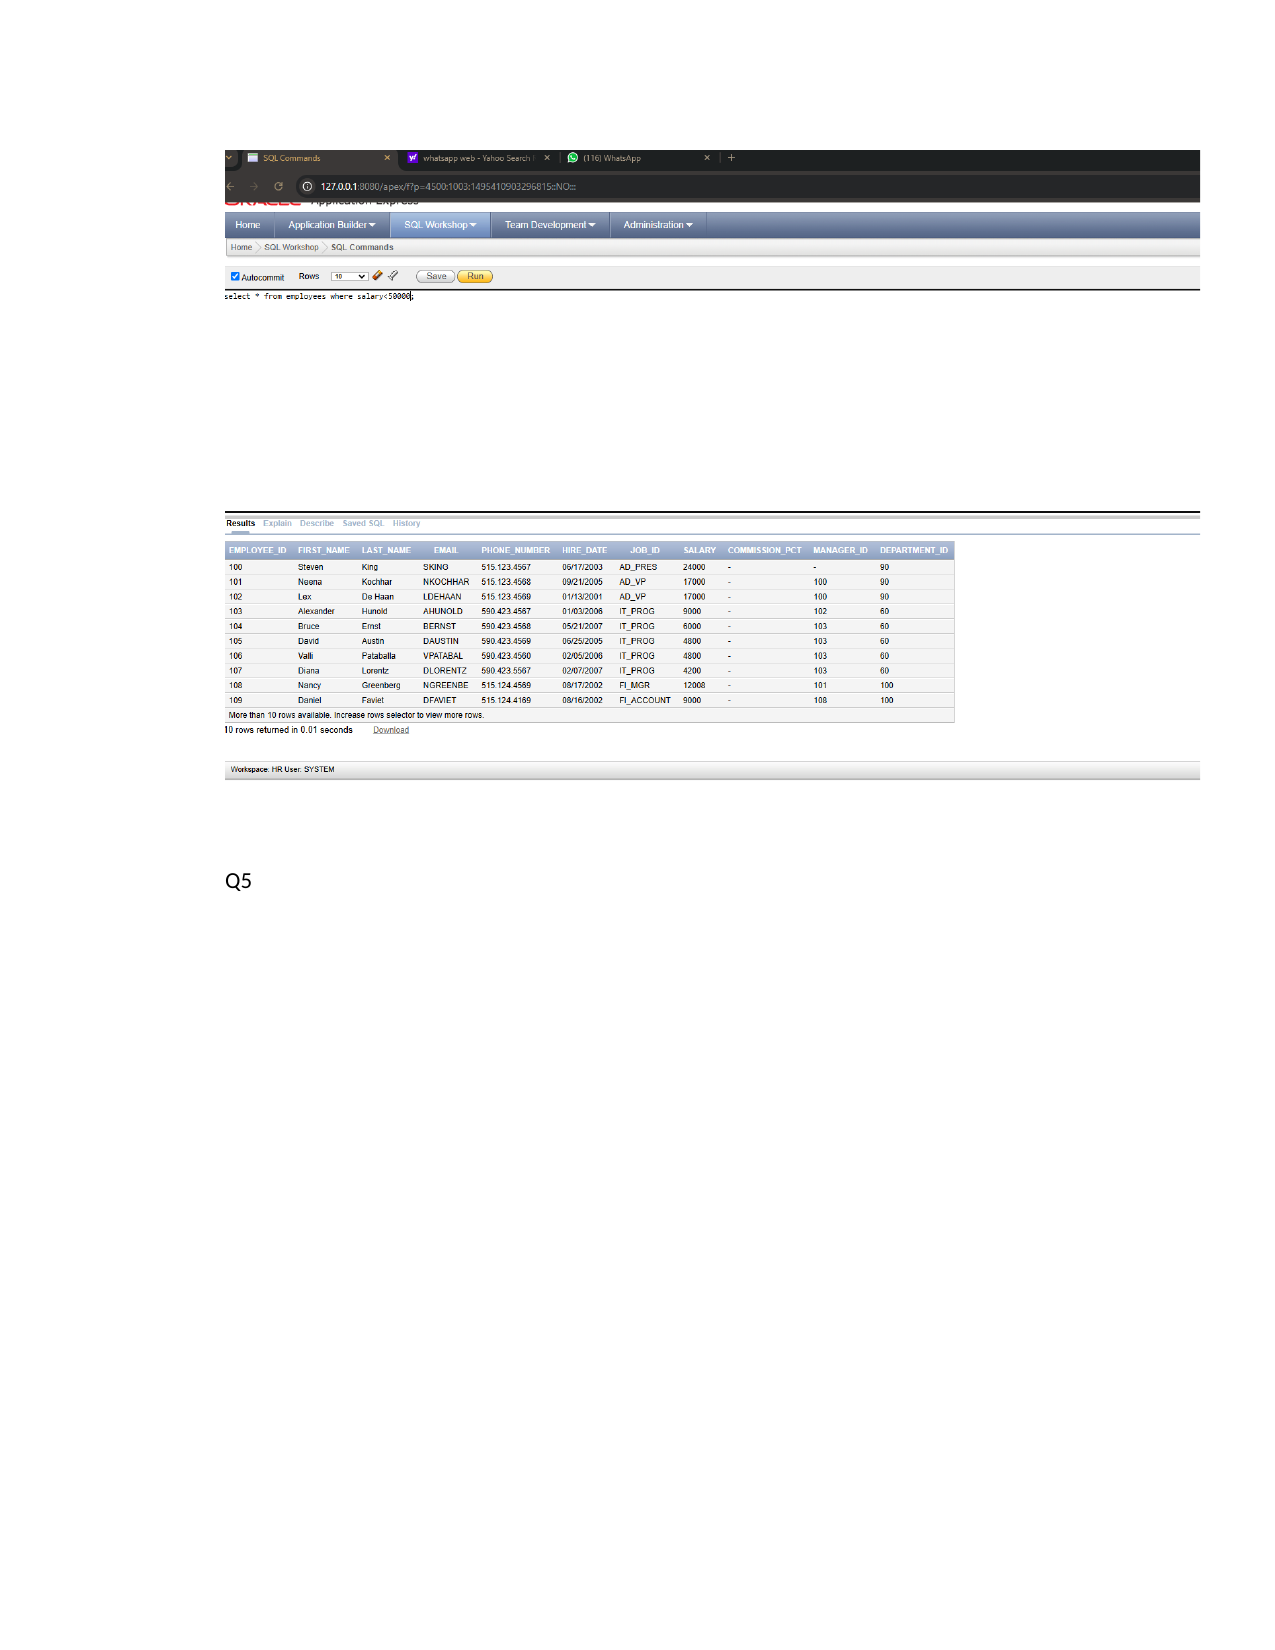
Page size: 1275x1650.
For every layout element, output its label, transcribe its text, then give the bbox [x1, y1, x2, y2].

picture [225, 150, 1200, 801]
text Q5 [150, 866, 1125, 894]
